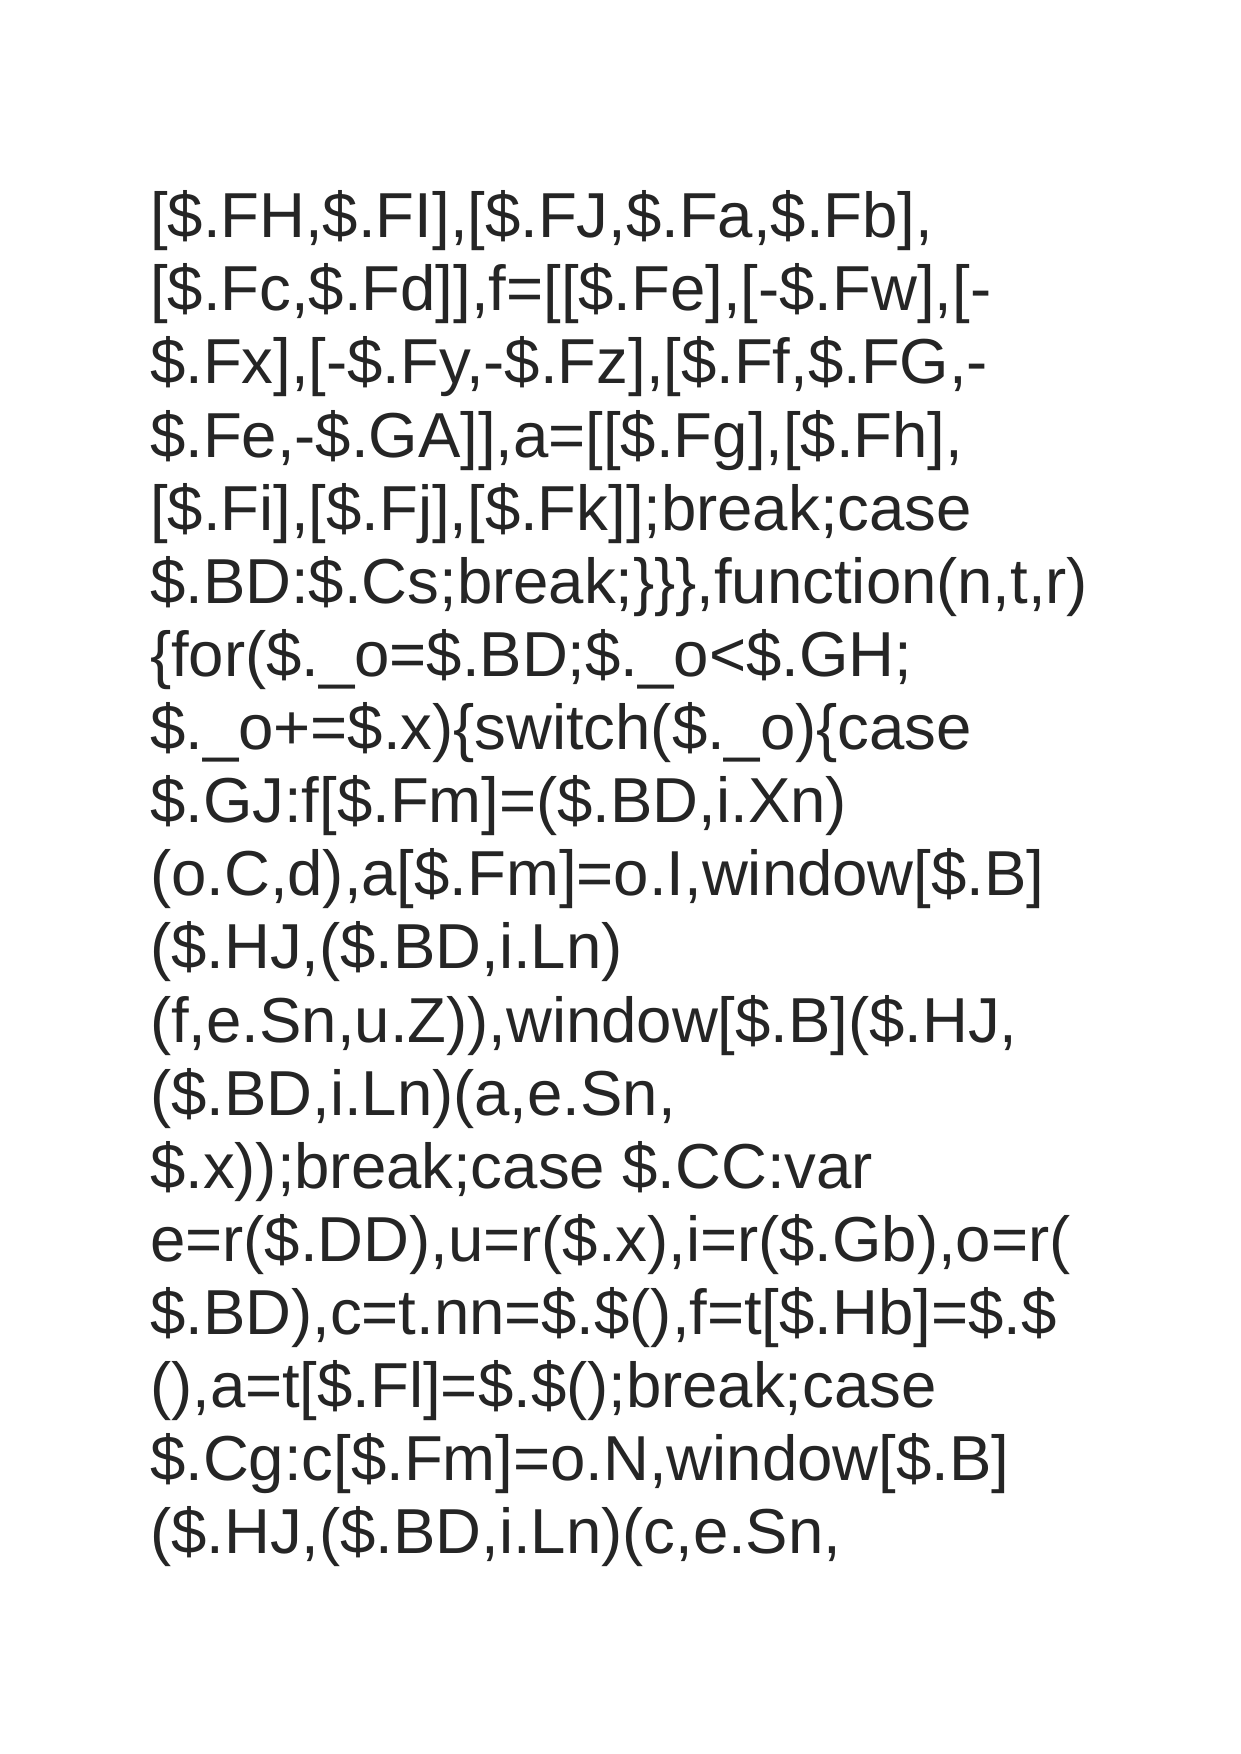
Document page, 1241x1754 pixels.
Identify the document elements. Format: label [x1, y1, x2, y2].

text [150, 184, 1090, 1573]
